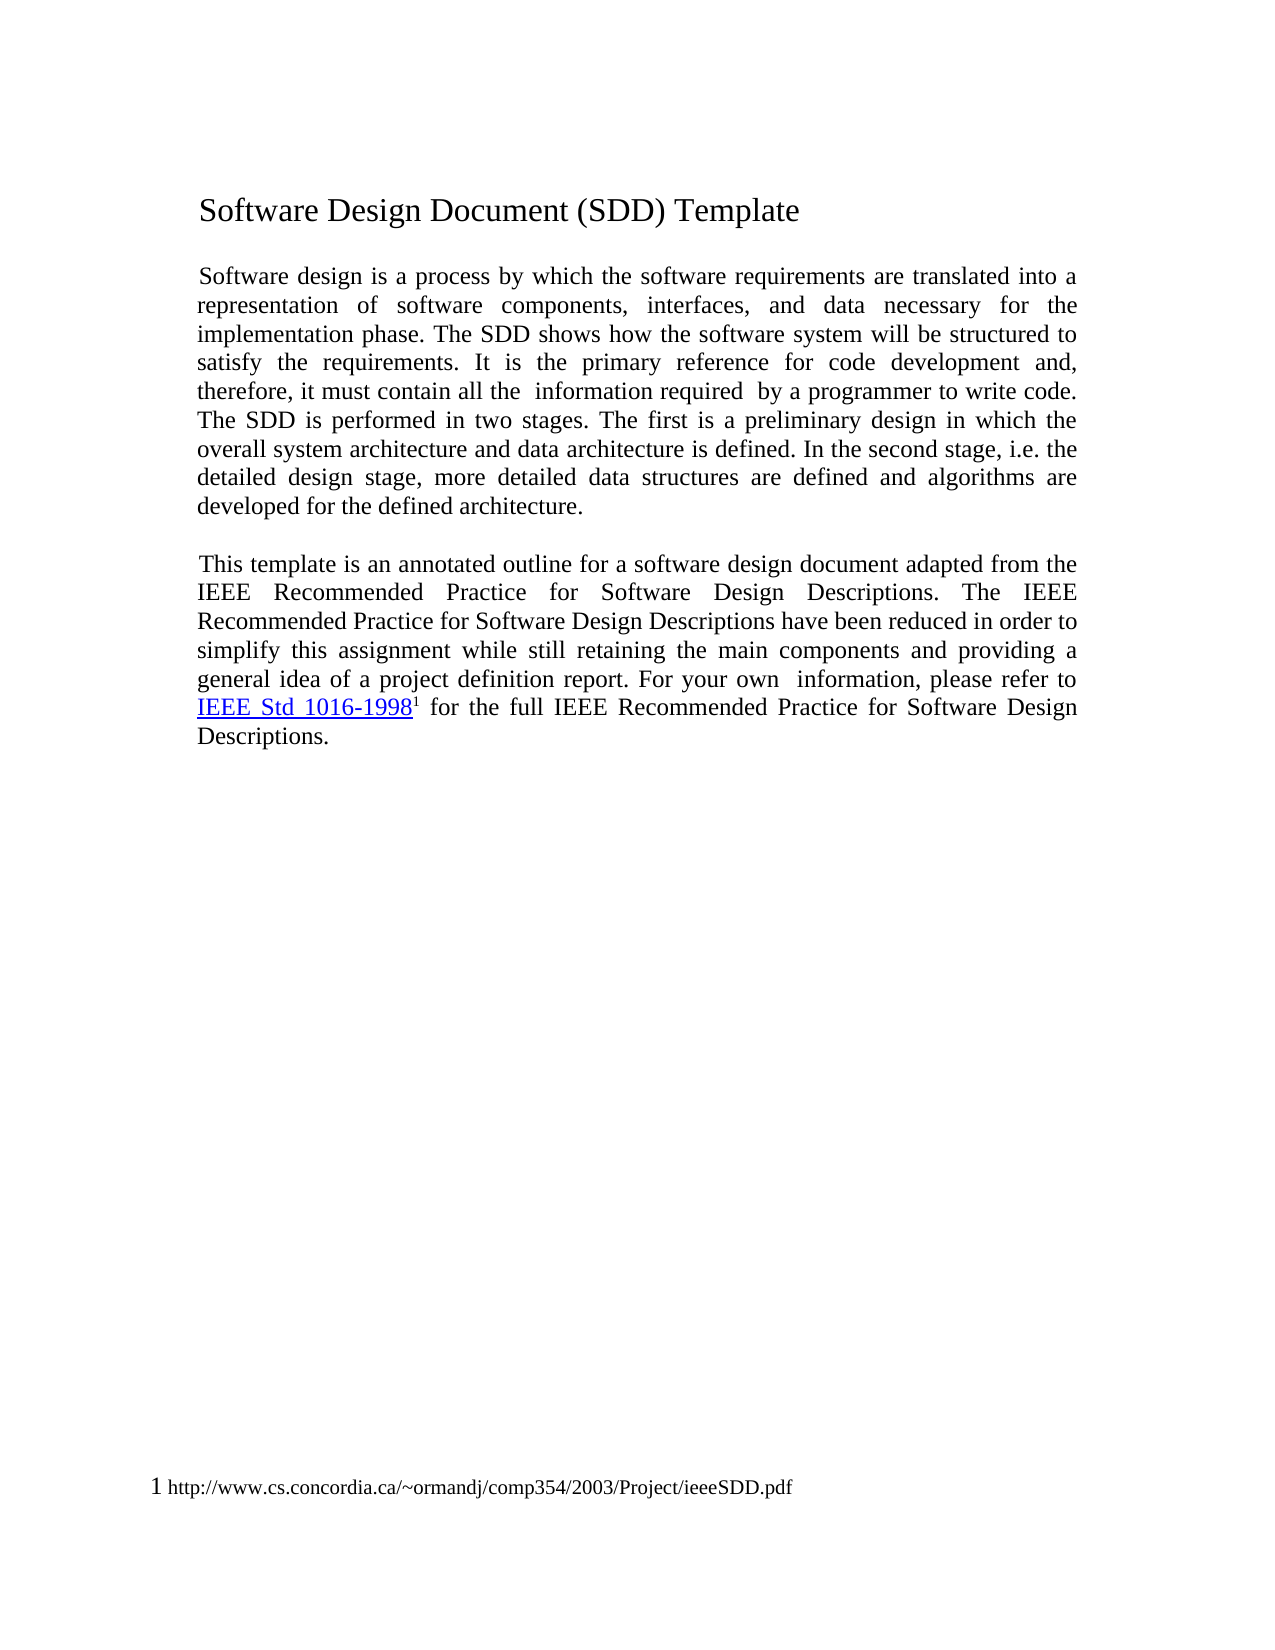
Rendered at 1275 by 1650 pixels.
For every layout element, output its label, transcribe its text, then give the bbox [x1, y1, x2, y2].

text This template is an annotated outline for a software design document adapted from the IEEE Recommended Practice for Software Design Descriptions. The IEEE Recommended Practice for Software Design Descriptions have been reduced in order to simplify this assignment while still retaining the main components and providing a general idea of a project definition report. For your own information, please refer to IEEE Std 1016­-1998 for the full IEEE Recommended Practice for Software Design Descriptions. [197, 549, 1078, 750]
text Software Design Document (SDD) Template [197, 190, 1078, 228]
text Software design is a process by which the software requirements are translated into a representation of software components, interfaces, and data necessary for the implementation phase. The SDD shows how the software system will be structured to satisfy the requirements. It is the primary reference for code development and, therefore, it must contain all the information required by a programmer to write code. The SDD is performed in two stages. The first is a preliminary design in which the overall system architecture and data architecture is defined. In the second stage, i.e. the detailed design stage, more detailed data structures are defined and algorithms are developed for the defined architecture. [197, 261, 1078, 520]
